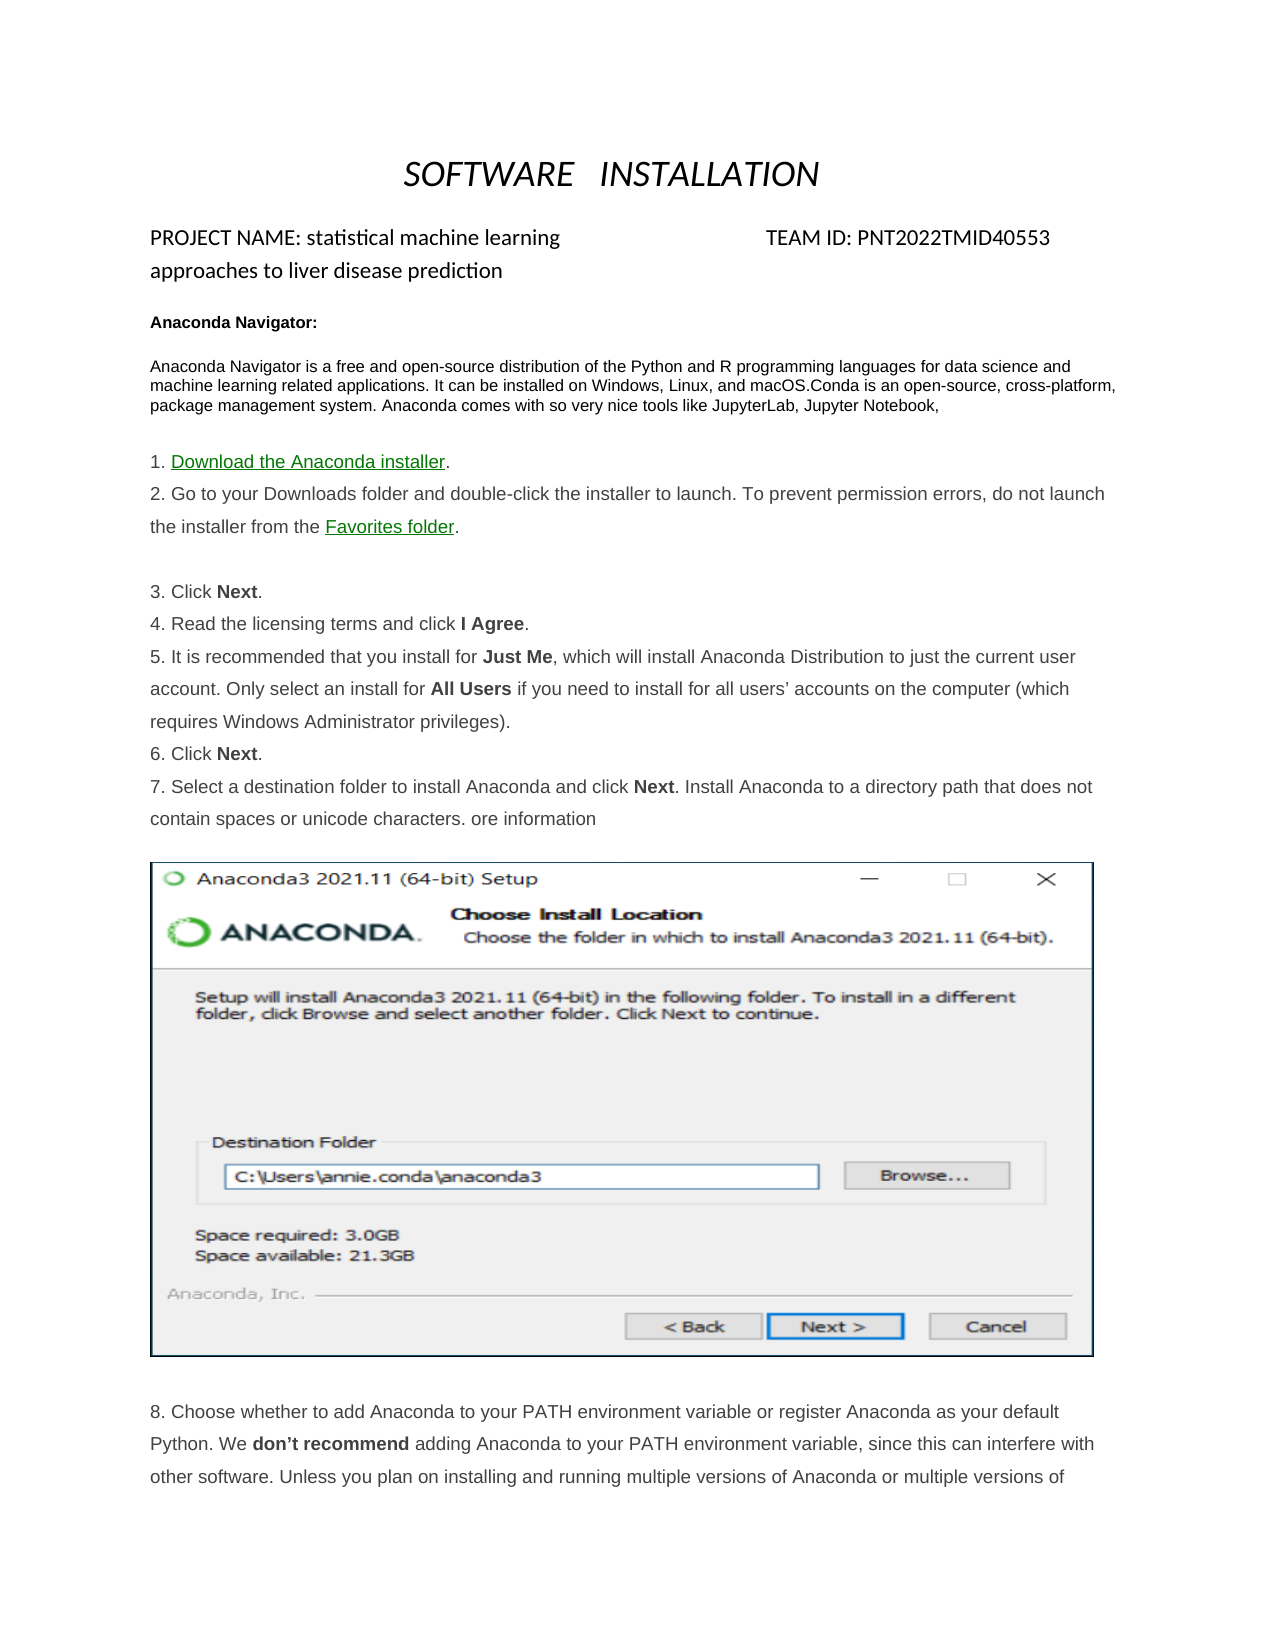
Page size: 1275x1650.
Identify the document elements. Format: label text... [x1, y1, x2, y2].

text 5. It is recommended that you install for Just Me, which will install Anaconda Distribution to just the current user account. Only select an install for All Users if you need to install for all users’ accounts on the computer (which requires Windows Administrator privileges). [150, 634, 1125, 732]
text 2. Go to your Downloads folder and double-click the installer to launch. To prevent permission errors, do not launch the installer from the Favorites folder. [150, 472, 1125, 537]
text 3. Click Next. [150, 569, 1125, 602]
picture [150, 862, 1094, 1357]
text 7. Select a destination folder to install Anaconda and click Next. Install Anaconda to a directory path that does not contain spaces or unicode characters. ore information [150, 764, 1125, 829]
text 1. Download the Anaconda installer. [150, 439, 1125, 472]
text 6. Click Next. [150, 732, 1125, 764]
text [150, 1389, 1125, 1487]
text 4. Read the licensing terms and click I Agree. [150, 602, 1125, 634]
text PROJECT NAME: statistical machine learning TEAM ID: PNT2022TMID40553 approaches to liver disease prediction [150, 223, 1125, 284]
text Anaconda Navigator: [150, 313, 1125, 332]
text SOFTWARE INSTALLATION [150, 150, 1125, 196]
text Anaconda Navigator is a free and open-source distribution of the Python and R programming languages for data science and machine learning related applications. It can be installed on Windows, Linux, and macOS.Conda is an open-source, cross-platform, package management system. Anaconda comes with so very nice tools like JupyterLab, Jupyter Notebook, [150, 357, 1125, 414]
